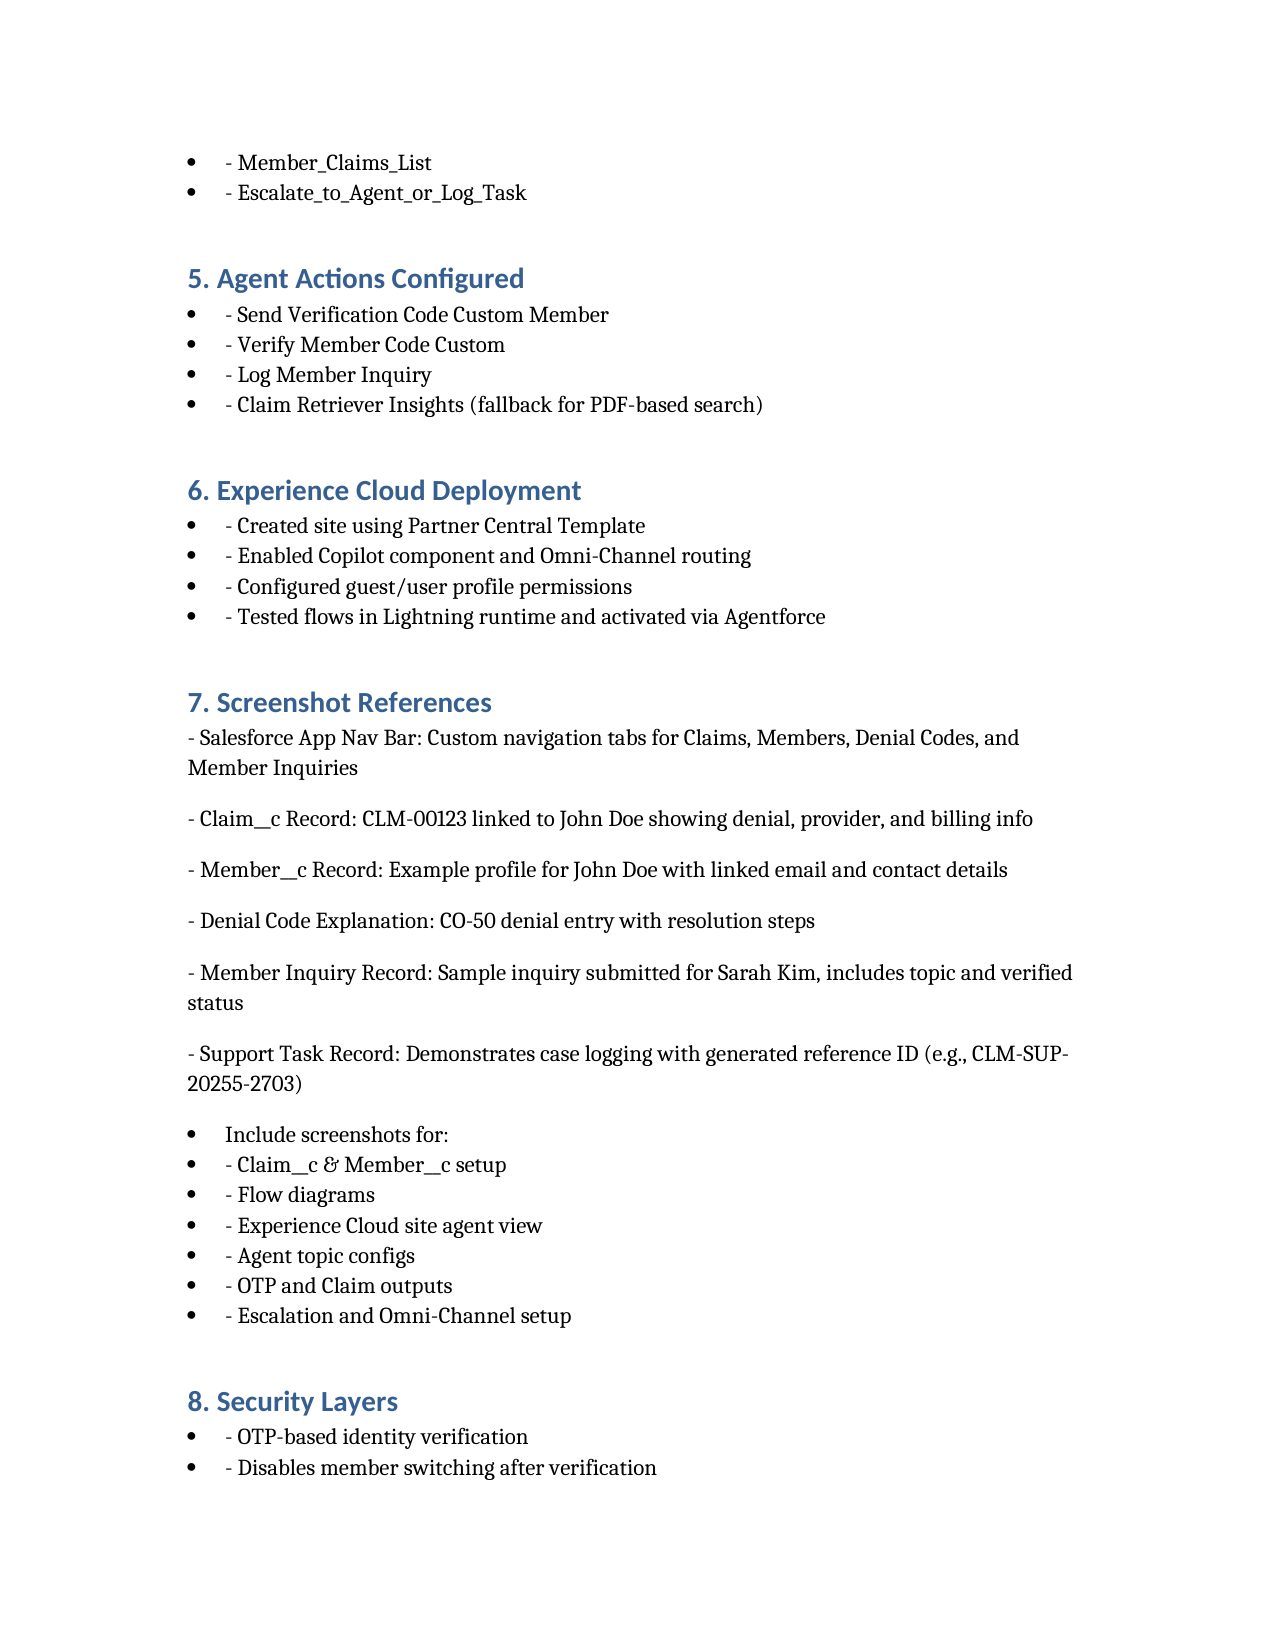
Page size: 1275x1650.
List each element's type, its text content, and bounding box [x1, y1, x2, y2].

list - Enabled Copilot component and Omni-Channel routing [187, 543, 1087, 570]
list - Experience Cloud site agent view [187, 1212, 1087, 1239]
list - Tested flows in Lightning runtime and activated via Agentforce [187, 604, 1087, 630]
subtitle 8. Security Layers [187, 1383, 1087, 1419]
list Include screenshots for: [187, 1122, 1087, 1148]
list - Member_Claims_List [187, 150, 1087, 176]
text - Support Task Record: Demonstrates case logging with generated reference ID (e.g., CLM-SUP-20255-2703) [187, 1041, 1087, 1097]
list - Claim__c & Member__c setup [187, 1152, 1087, 1178]
list - OTP-based identity verification [187, 1424, 1087, 1451]
text - Claim__c Record: CLM-00123 linked to John Doe showing denial, provider, and billing info [187, 806, 1087, 832]
list - Disables member switching after verification [187, 1454, 1087, 1481]
list - Send Verification Code Custom Member [187, 301, 1087, 328]
text - Salesforce App Nav Bar: Custom navigation tabs for Claims, Members, Denial Codes, and Member Inquiries [187, 725, 1087, 781]
list - Escalation and Omni-Channel setup [187, 1303, 1087, 1329]
subtitle 5. Agent Actions Configured [187, 260, 1087, 296]
list - Escalate_to_Agent_or_Log_Task [187, 180, 1087, 207]
list - Created site using Partner Central Template [187, 513, 1087, 539]
list - Verify Member Code Custom [187, 332, 1087, 358]
subtitle 7. Screenshot References [187, 684, 1087, 719]
list - Agent topic configs [187, 1243, 1087, 1269]
text - Denial Code Explanation: CO-50 denial entry with resolution steps [187, 908, 1087, 934]
list - Claim Retriever Insights (fallback for PDF-based search) [187, 392, 1087, 418]
list - OTP and Claim outputs [187, 1273, 1087, 1299]
list - Flow diagrams [187, 1182, 1087, 1208]
text - Member__c Record: Example profile for John Doe with linked email and contact details [187, 857, 1087, 883]
subtitle 6. Experience Cloud Deployment [187, 472, 1087, 508]
list - Log Member Inquiry [187, 362, 1087, 388]
text - Member Inquiry Record: Sample inquiry submitted for Sarah Kim, includes topic and verified status [187, 959, 1087, 1016]
list - Configured guest/user profile permissions [187, 573, 1087, 600]
